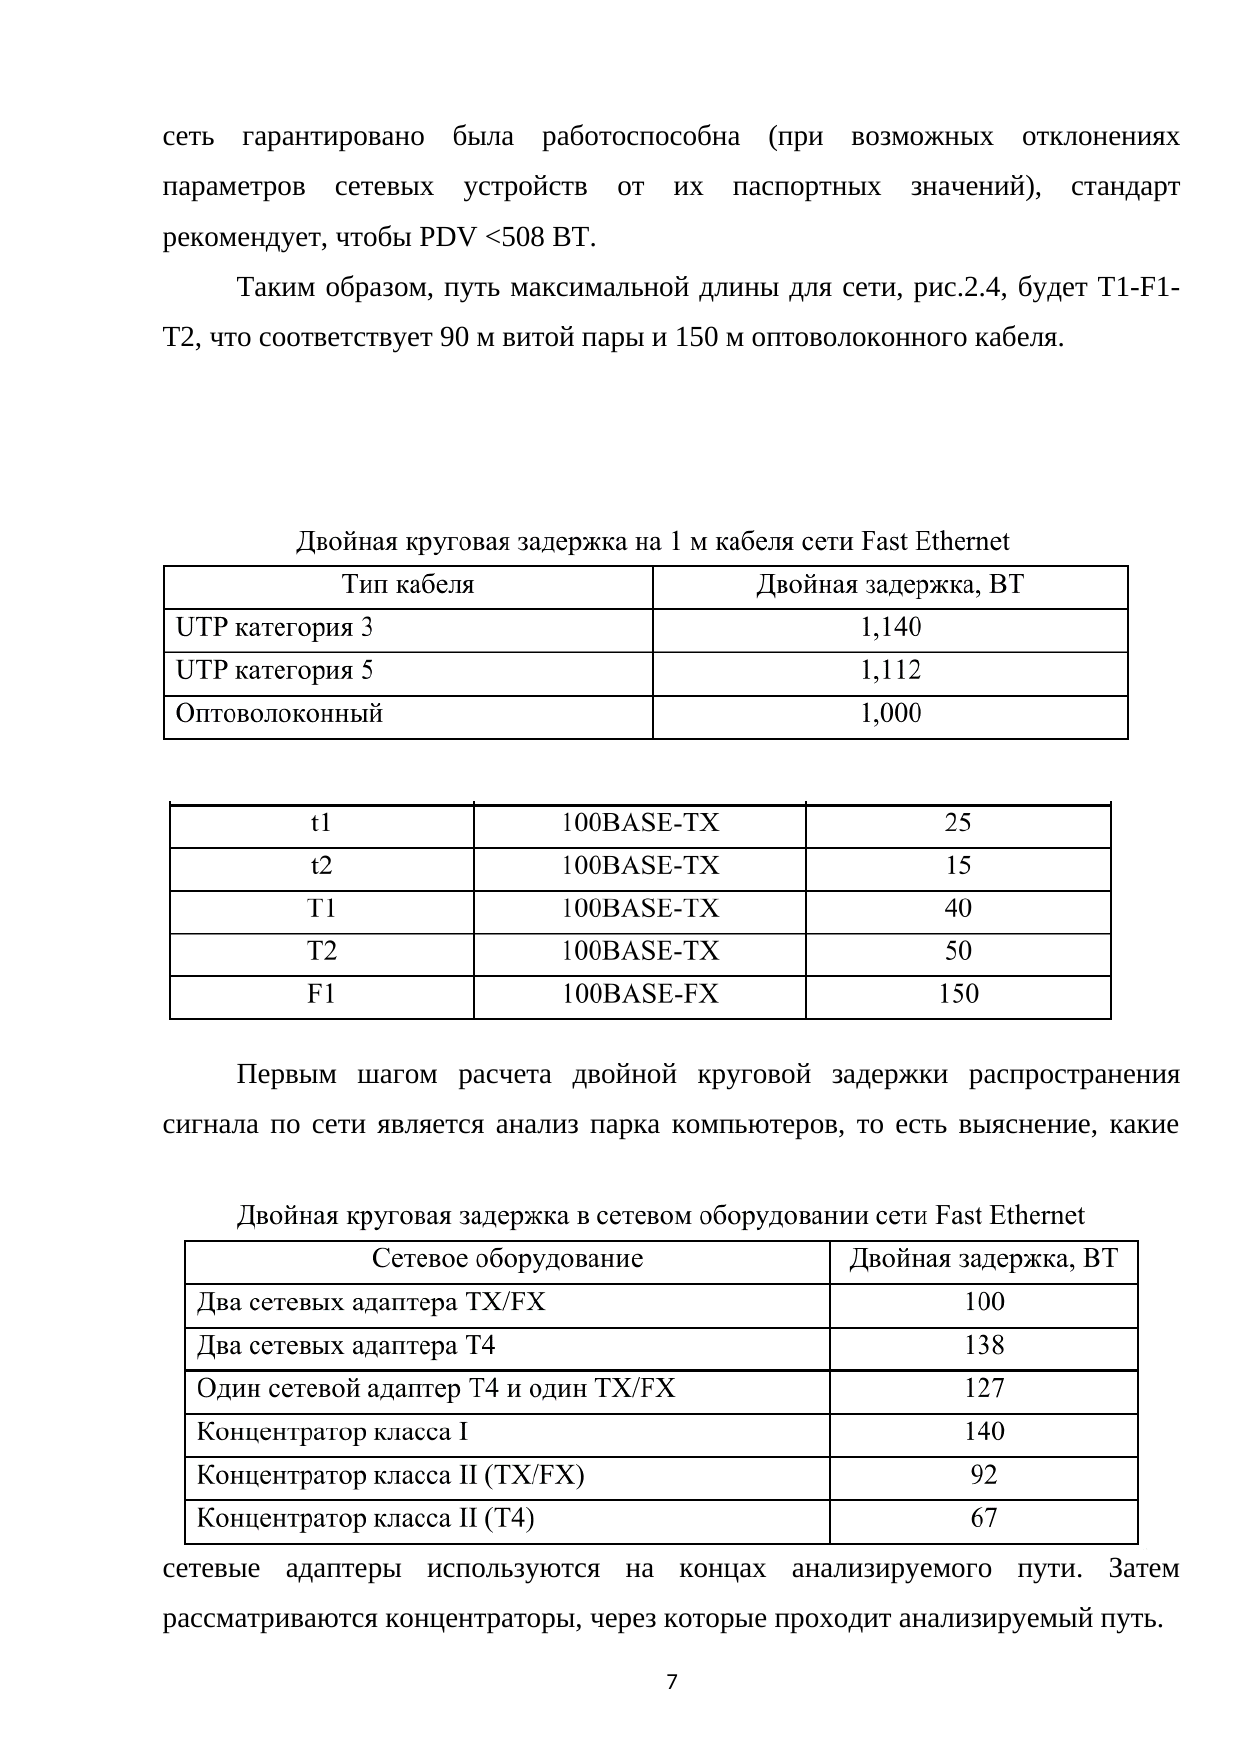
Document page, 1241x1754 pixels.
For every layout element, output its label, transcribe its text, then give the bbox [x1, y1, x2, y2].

text Таким образом, путь максимальной длины для сети, рис.2.4, будет T1-F1-T2, что соответствует 90 м витой пары и 150 м оптоволоконного кабеля. [162, 269, 1181, 353]
picture [142, 518, 1150, 1040]
picture [143, 1187, 1148, 1550]
text На основании полученных данных можно сделать вывод о том, что анализируемая сеть работоспособна по критерию PDV <512 ВТ. Для того чтобы сеть гарантировано была работоспособна (при возможных отклонениях параметров сетевых устройств от их паспортных значений), стандарт рекомендует, чтобы PDV <508 ВТ. [162, 118, 1181, 252]
